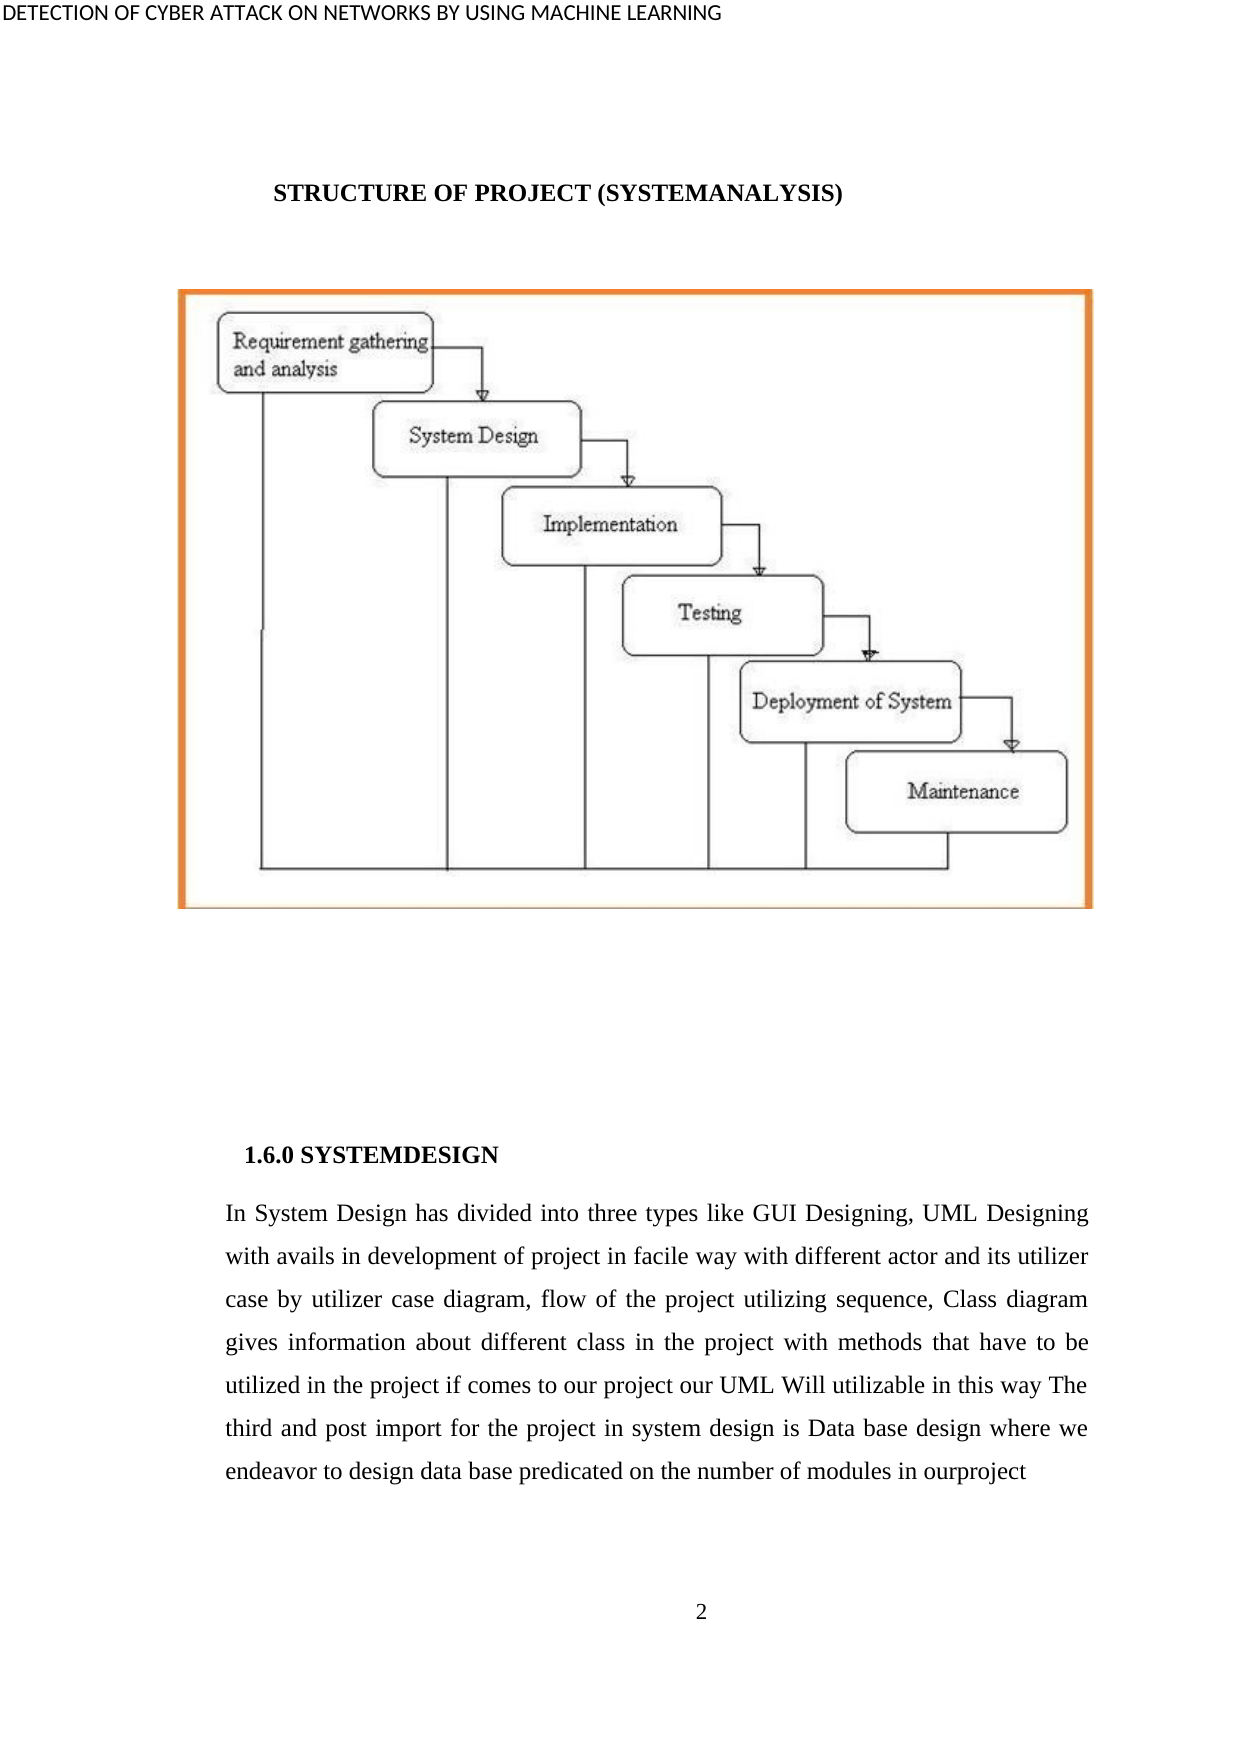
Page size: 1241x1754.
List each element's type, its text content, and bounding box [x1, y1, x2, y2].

subtitle STRUCTURE OF PROJECT (SYSTEMANALYSIS) [225, 178, 1226, 207]
text In System Design has divided into three types like GUI Designing, UML Designing with avails in development of project in facile way with different actor and its utilizer case by utilizer case diagram, flow of the project utilizing sequence, Class diagram gives information about different class in the project with methods that have to be utilized in the project if comes to our project our UML Will utilizable in this way The third and post import for the project in system design is Data base design where we endeavor to design data base predicated on the number of modules in ourproject [225, 1198, 1090, 1485]
picture [177, 289, 1094, 909]
text 1.6.0 SYSTEMDESIGN [244, 1140, 1226, 1169]
